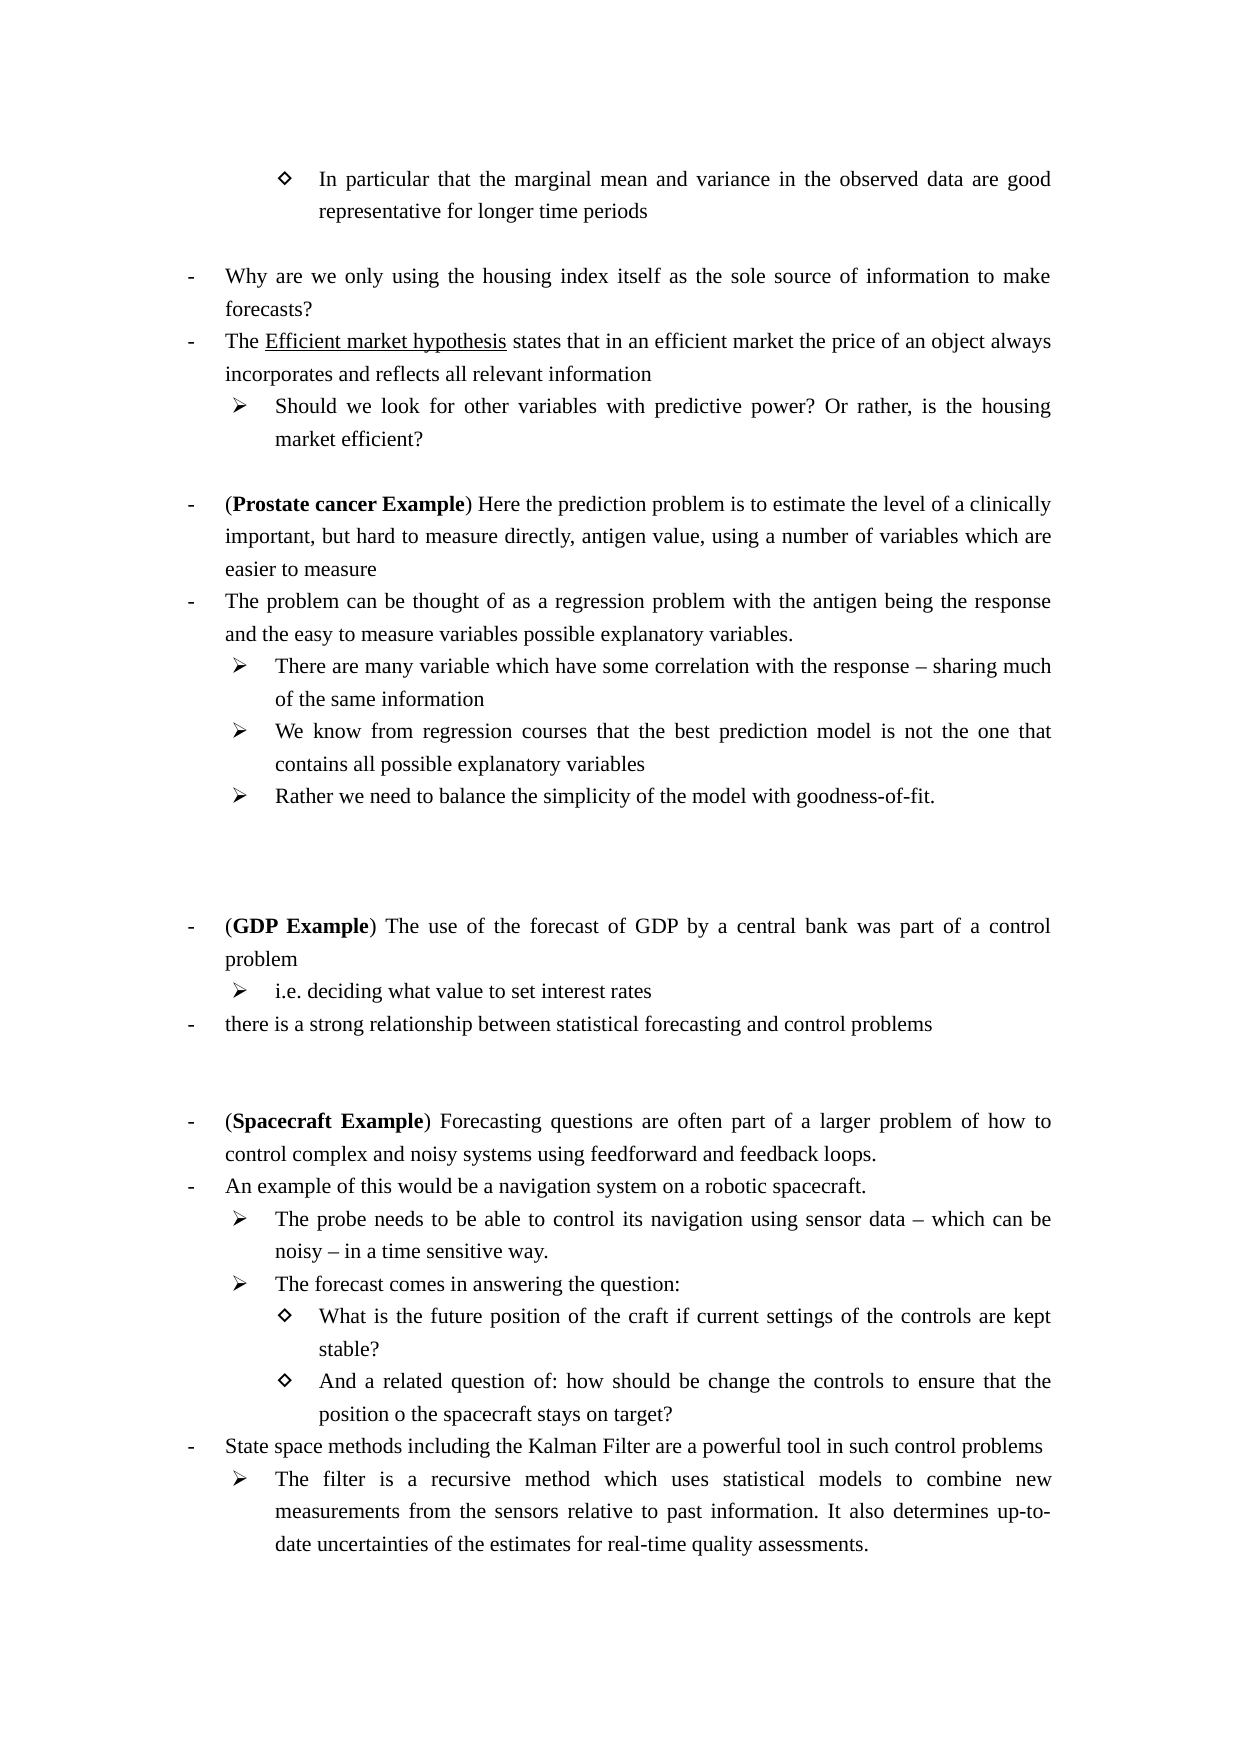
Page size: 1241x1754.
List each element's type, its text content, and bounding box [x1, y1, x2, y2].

list We know from regression courses that the best prediction model is not the one that contains all possible explanatory variables [231, 714, 1053, 779]
list (GDP Example) The use of the forecast of GDP by a central bank was part of a control problem [187, 909, 1053, 974]
list Why are we only using the housing index itself as the sole source of information to make forecasts? [187, 259, 1053, 324]
list Rather we need to balance the simplicity of the model with goodness-of-fit. [231, 779, 1053, 812]
list What is the future position of the craft if current settings of the controls are kept stable? [275, 1299, 1053, 1364]
list i.e. deciding what value to set interest rates [231, 974, 1053, 1007]
list There are many variable which have some correlation with the response – sharing much of the same information [231, 649, 1053, 714]
list (Prostate cancer Example) Here the prediction problem is to estimate the level of a clinically important, but hard to measure directly, antigen value, using a number of variables which are easier to measure [187, 487, 1053, 584]
list The forecast comes in answering the question: [231, 1267, 1053, 1299]
list And a related question of: how should be change the controls to ensure that the position o the spacecraft stays on target? [275, 1364, 1053, 1429]
list The problem can be thought of as a regression problem with the antigen being the response and the easy to measure variables possible explanatory variables. [187, 584, 1053, 649]
list The probe needs to be able to control its navigation using sensor data – which can be noisy – in a time sensitive way. [231, 1202, 1053, 1267]
list (Spacecraft Example) Forecasting questions are often part of a larger problem of how to control complex and noisy systems using feedforward and feedback loops. [187, 1104, 1053, 1169]
list In particular that the marginal mean and variance in the observed data are good representative for longer time periods [275, 162, 1053, 227]
list State space methods including the Kalman Filter are a powerful tool in such control problems [187, 1429, 1053, 1462]
list An example of this would be a navigation system on a robotic spacecraft. [187, 1169, 1053, 1202]
list Should we look for other variables with predictive power? Or rather, is the housing market efficient? [231, 389, 1053, 454]
list The Efficient market hypothesis states that in an efficient market the price of an object always incorporates and reflects all relevant information [187, 324, 1053, 389]
list The filter is a recursive method which uses statistical models to combine new measurements from the sensors relative to past information. It also determines up-to-date uncertainties of the estimates for real-time quality assessments. [231, 1462, 1053, 1559]
list there is a strong relationship between statistical forecasting and control problems [187, 1007, 1053, 1039]
